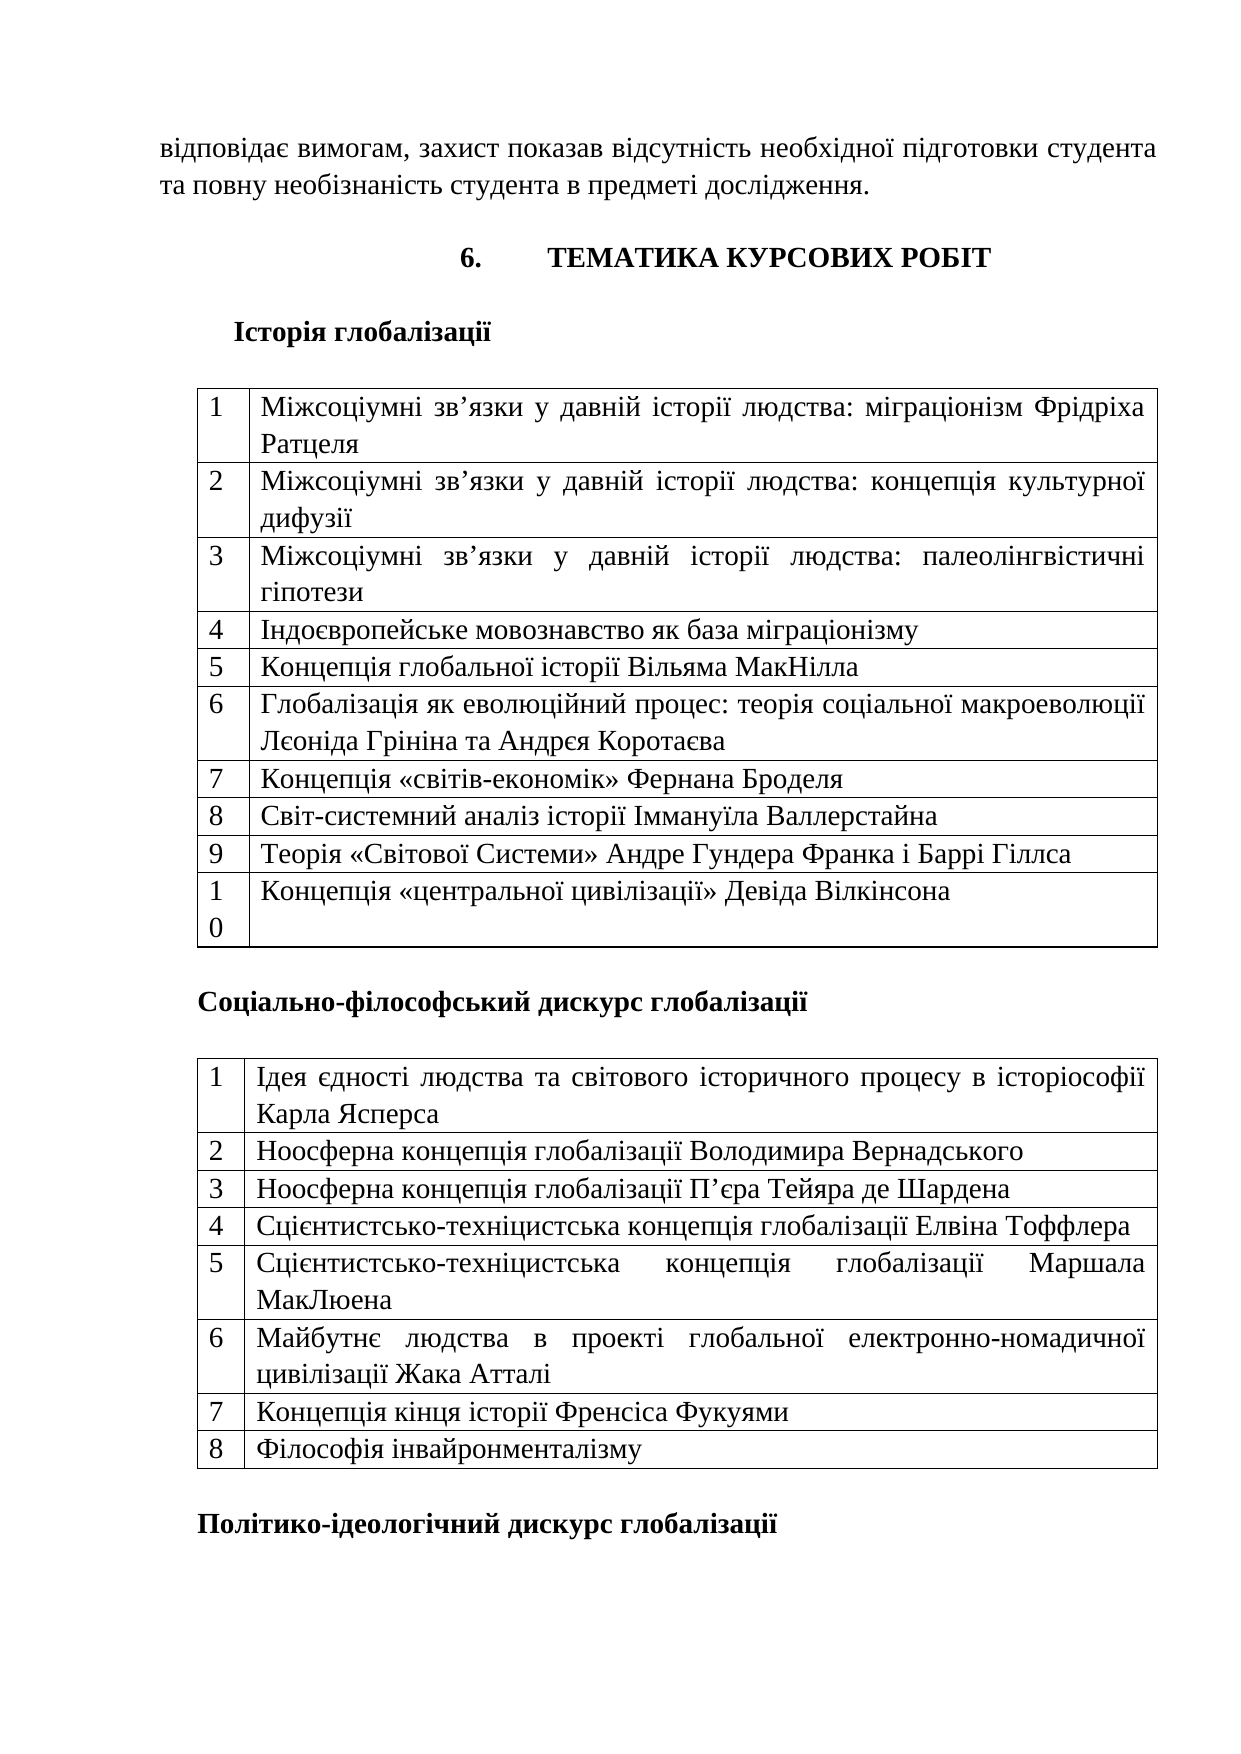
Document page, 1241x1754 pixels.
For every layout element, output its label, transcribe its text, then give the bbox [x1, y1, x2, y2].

table_cell Міжсоціумні зв’язки у давній історії людства: палеолінгвістичні гіпотези [250, 538, 1157, 611]
table_cell 2 [198, 463, 249, 537]
table_cell Глобалізація як еволюційний процес: теорія соціальної макроеволюції Лєоніда Грініна та Андрєя Коротаєва [250, 687, 1157, 760]
list Політико-ідеологічний дискурс глобалізації [197, 1506, 1157, 1539]
list ТЕМАТИКА КУРСОВИХ РОБІТ [234, 241, 1157, 274]
table_cell 10 [198, 873, 249, 946]
table_cell Міжсоціумні зв’язки у давній історії людства: концепція культурної дифузії [250, 463, 1157, 537]
table_cell Концепція глобальної історії Вільяма МакНілла [250, 649, 1157, 686]
table_header Міжсоціумні зв’язки у давній історії людства: міграціонізм Фрідріха Ратцеля [250, 389, 1157, 462]
table_cell Сцієнтистсько-техніцистська концепція глобалізації Елвіна Тоффлера [245, 1208, 1157, 1244]
list Соціально-філософський дискурс глобалізації [197, 984, 1157, 1018]
text Історія глобалізації [159, 314, 1157, 348]
table_cell Ноосферна концепція глобалізації Володимира Вернадського [245, 1133, 1157, 1170]
table_cell Сцієнтистсько-техніцистська концепція глобалізації Маршала МакЛюена [245, 1246, 1157, 1319]
table_cell 5 [198, 649, 249, 686]
table_cell Світ-системний аналіз історії Іммануїла Валлерстайна [250, 798, 1157, 835]
table_header 1 [198, 1059, 244, 1132]
table_header 1 [198, 389, 249, 462]
table_cell Теорія «Світової Системи» Андре Гундера Франка і Баррі Гіллса [250, 836, 1157, 872]
table_cell 7 [198, 761, 249, 797]
table_cell Філософія інвайронменталізму [245, 1431, 1157, 1468]
table_cell Майбутнє людства в проекті глобальної електронно-номадичної цивілізації Жака Атталі [245, 1320, 1157, 1393]
table_cell 9 [198, 836, 249, 872]
table_header Ідея єдності людства та світового історичного процесу в історіософії Карла Ясперса [245, 1059, 1157, 1132]
table_cell 6 [198, 687, 249, 760]
table_cell 3 [198, 538, 249, 611]
table_cell Концепція кінця історії Френсіса Фукуями [245, 1394, 1157, 1430]
table_cell 8 [198, 798, 249, 835]
table_cell 4 [198, 1208, 244, 1244]
table_cell 2 [198, 1133, 244, 1170]
table_cell 3 [198, 1171, 244, 1207]
table_cell 6 [198, 1320, 244, 1393]
table_cell Ноосферна концепція глобалізації П’єра Тейяра де Шардена [245, 1171, 1157, 1207]
table_cell 7 [198, 1394, 244, 1430]
table_cell Концепція «центральної цивілізації» Девіда Вілкінсона [250, 873, 1157, 946]
table_cell 4 [198, 612, 249, 648]
table_cell 5 [198, 1246, 244, 1319]
table_cell Концепція «світів-економік» Фернана Броделя [250, 761, 1157, 797]
table_cell Індоєвропейське мовознавство як база міграціонізму [250, 612, 1157, 648]
table_cell 8 [198, 1431, 244, 1468]
